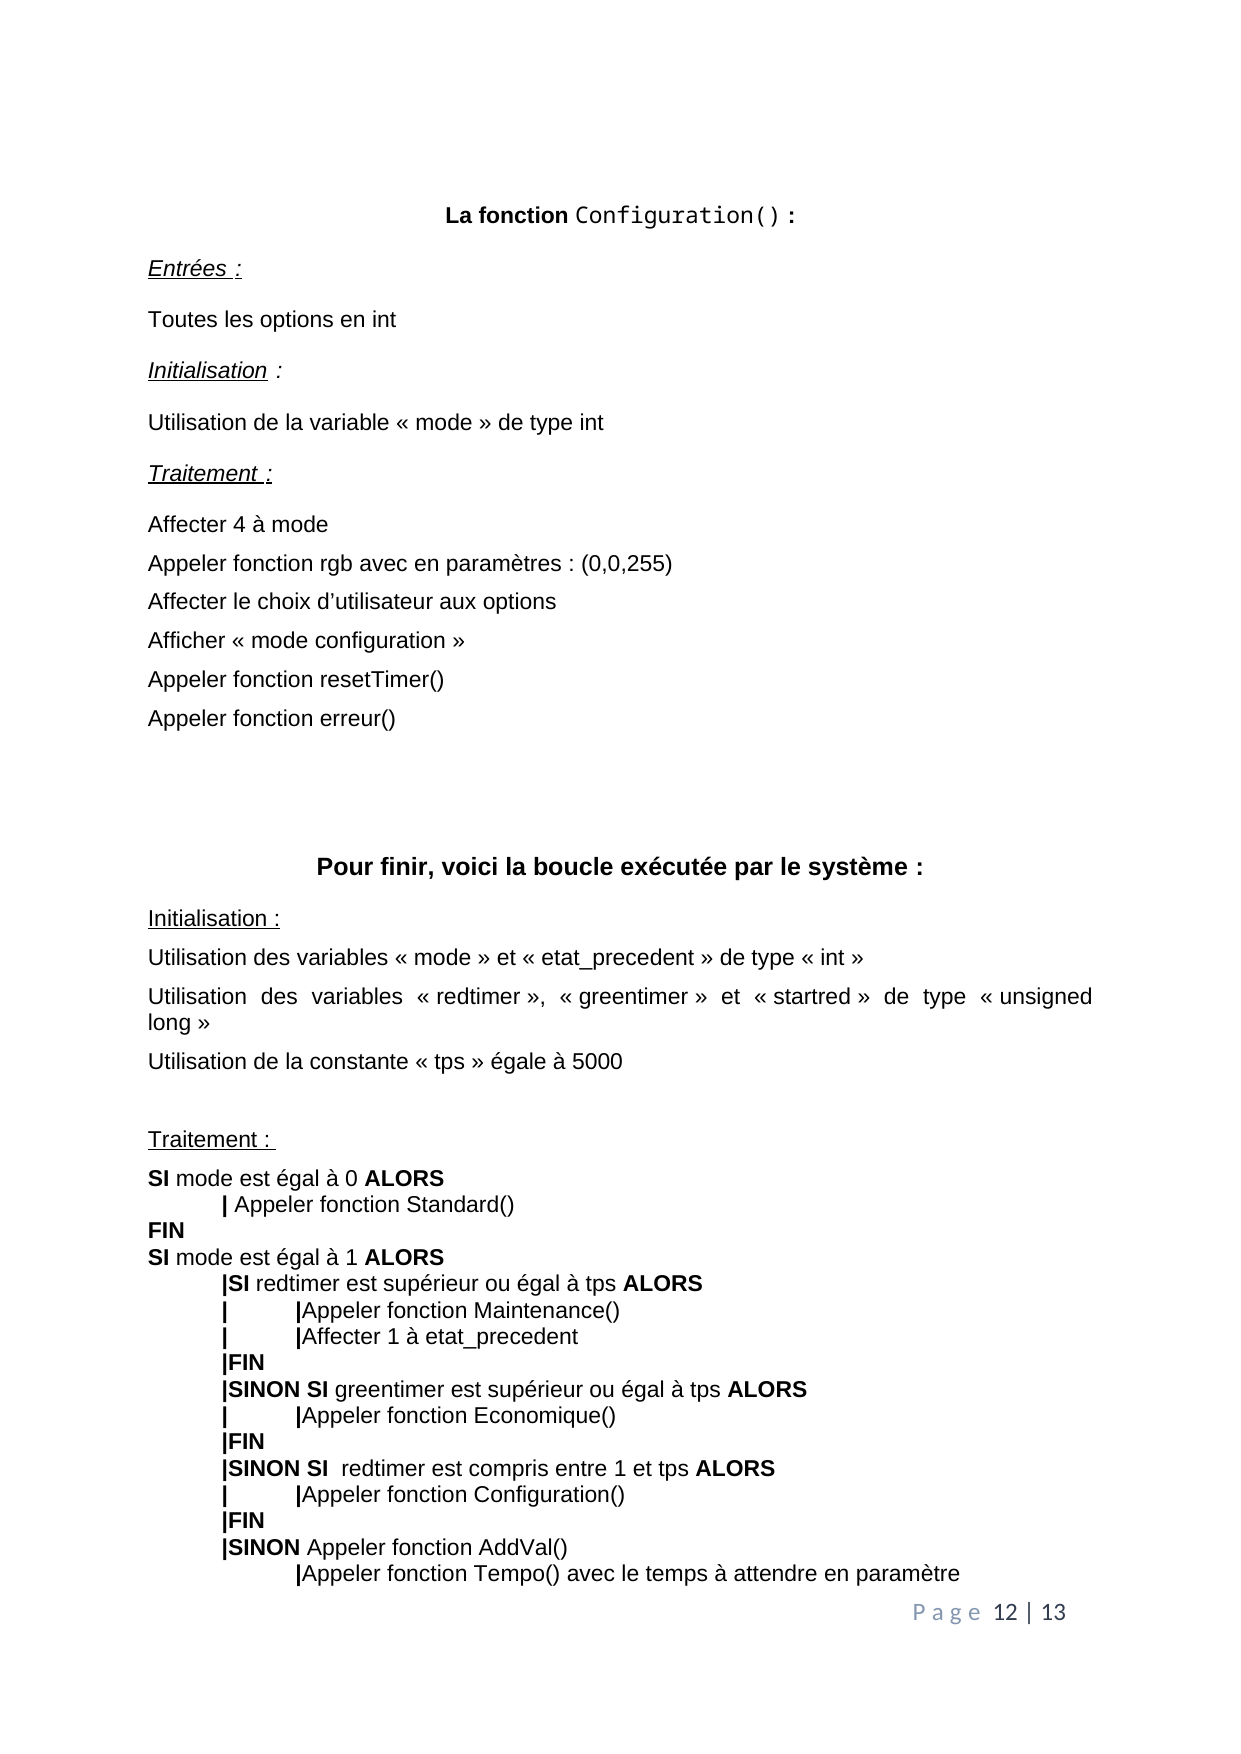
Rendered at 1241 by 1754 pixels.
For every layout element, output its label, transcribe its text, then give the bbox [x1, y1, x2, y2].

text Affecter 4 à mode [148, 511, 1093, 537]
text |SINON SI greentimer est supérieur ou égal à tps ALORS [148, 1376, 1093, 1402]
text Utilisation de la constante « tps » égale à 5000 [148, 1048, 1093, 1074]
text | |Appeler fonction Maintenance() [148, 1297, 1093, 1323]
text Traitement : [148, 459, 1093, 486]
text Utilisation des variables « mode » et « etat_precedent » de type « int » [148, 944, 1093, 971]
text Initialisation : [148, 905, 1093, 932]
text Utilisation de la variable « mode » de type int [148, 408, 1093, 435]
text Affecter le choix d’utilisateur aux options [148, 588, 1093, 615]
text Appeler fonction resetTimer() [148, 666, 1093, 692]
text Utilisation des variables « redtimer », « greentimer » et « startred » de type « unsigned long » [148, 983, 1093, 1036]
text FIN [148, 1217, 1093, 1244]
text |SINON SI redtimer est compris entre 1 et tps ALORS [148, 1455, 1093, 1481]
text Toutes les options en int [148, 306, 1093, 333]
text |FIN [148, 1349, 1093, 1376]
text La fonction Configuration() : [148, 199, 1093, 230]
text Appeler fonction erreur() [148, 705, 1093, 731]
text Afficher « mode configuration » [148, 627, 1093, 653]
text |FIN [148, 1507, 1093, 1534]
text SI mode est égal à 0 ALORS [148, 1165, 1093, 1191]
text | |Affecter 1 à etat_precedent [148, 1323, 1093, 1349]
text SI mode est égal à 1 ALORS [148, 1244, 1093, 1270]
text |SI redtimer est supérieur ou égal à tps ALORS [148, 1270, 1093, 1297]
text Initialisation : [148, 357, 1093, 384]
text | |Appeler fonction Configuration() [148, 1481, 1093, 1507]
text | |Appeler fonction Economique() [148, 1402, 1093, 1428]
text Entrées : [148, 255, 1093, 282]
text |FIN [148, 1428, 1093, 1455]
text | Appeler fonction Standard() [148, 1191, 1093, 1217]
text |Appeler fonction Tempo() avec le temps à attendre en paramètre [148, 1560, 1093, 1586]
text Traitement : [148, 1126, 1093, 1152]
text |SINON Appeler fonction AddVal() [148, 1534, 1093, 1560]
text Appeler fonction rgb avec en paramètres : (0,0,255) [148, 549, 1093, 576]
text Pour finir, voici la boucle exécutée par le système : [148, 851, 1093, 880]
